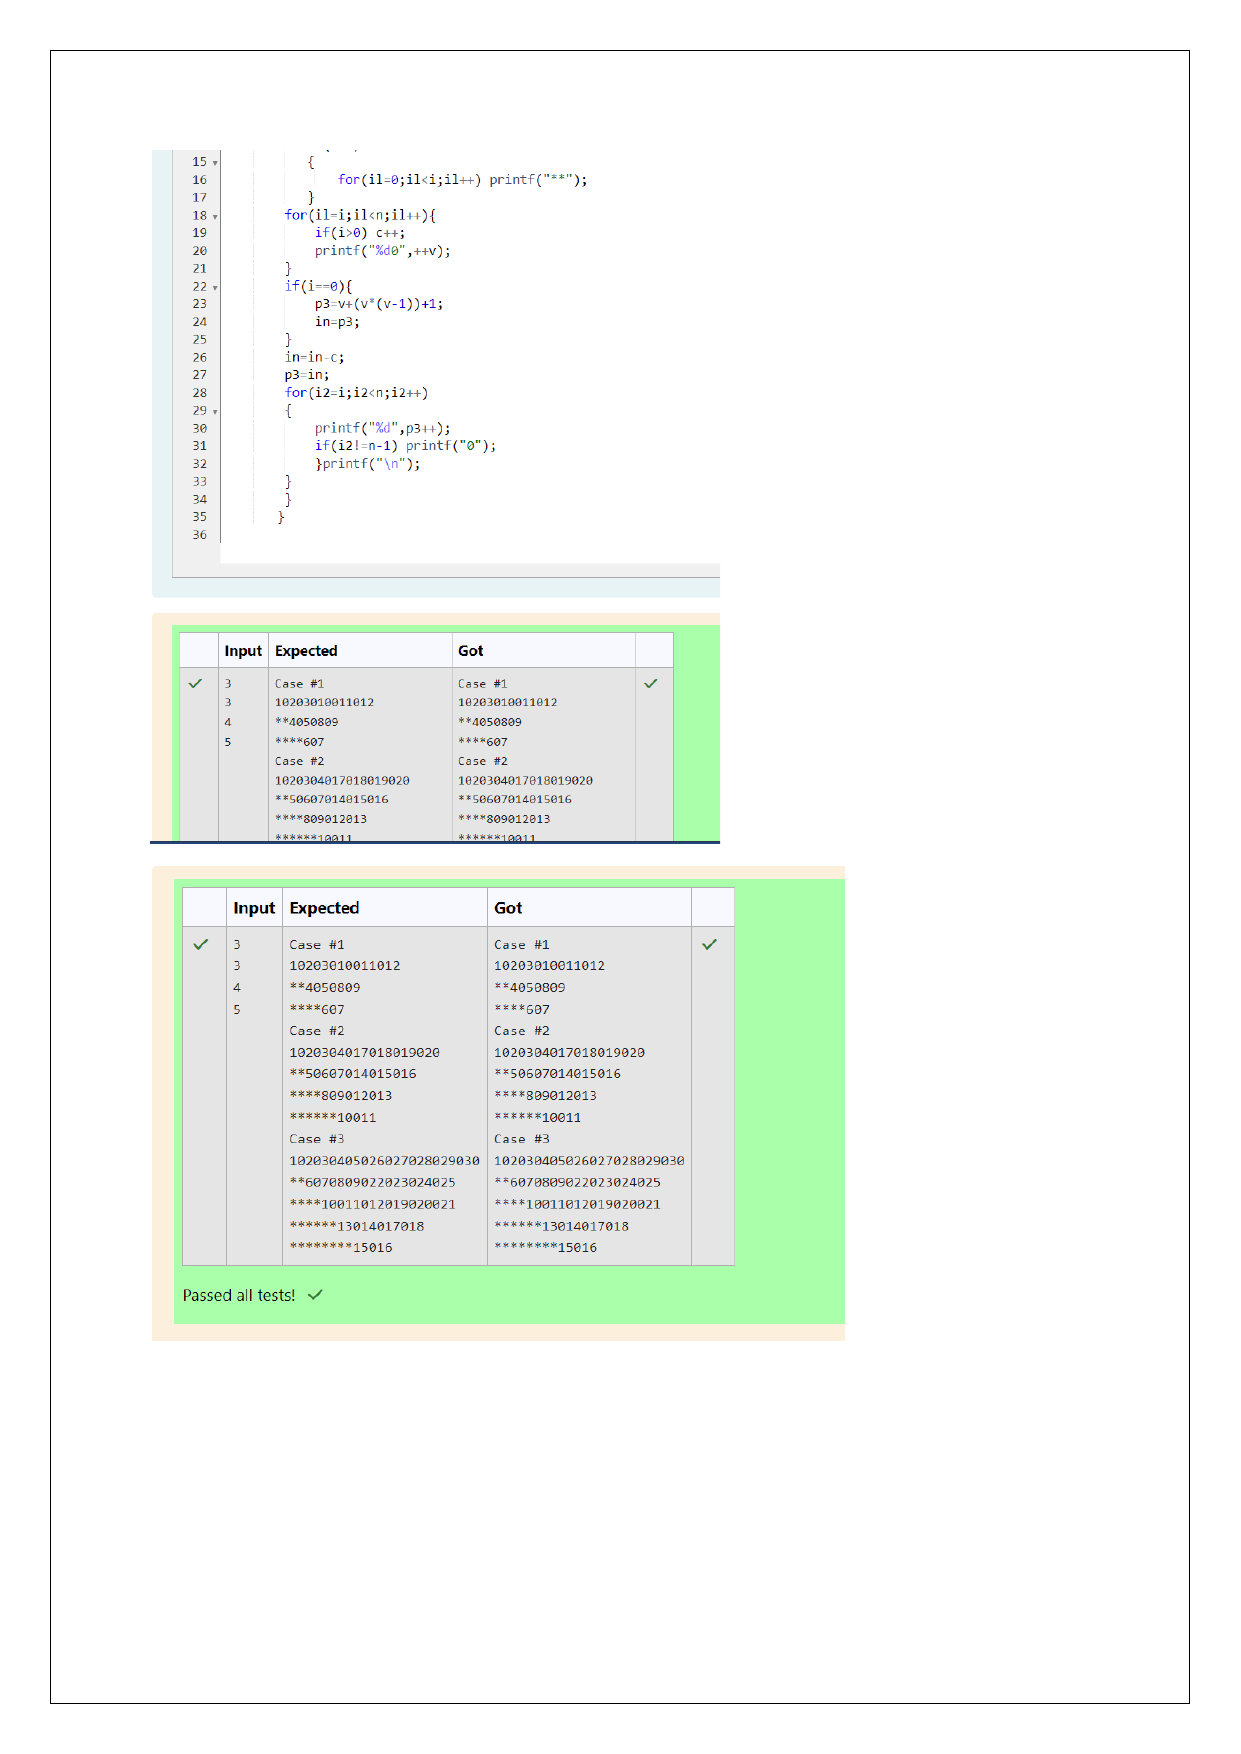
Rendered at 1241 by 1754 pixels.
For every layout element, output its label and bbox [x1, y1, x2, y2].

picture [150, 150, 721, 844]
picture [150, 862, 846, 1341]
